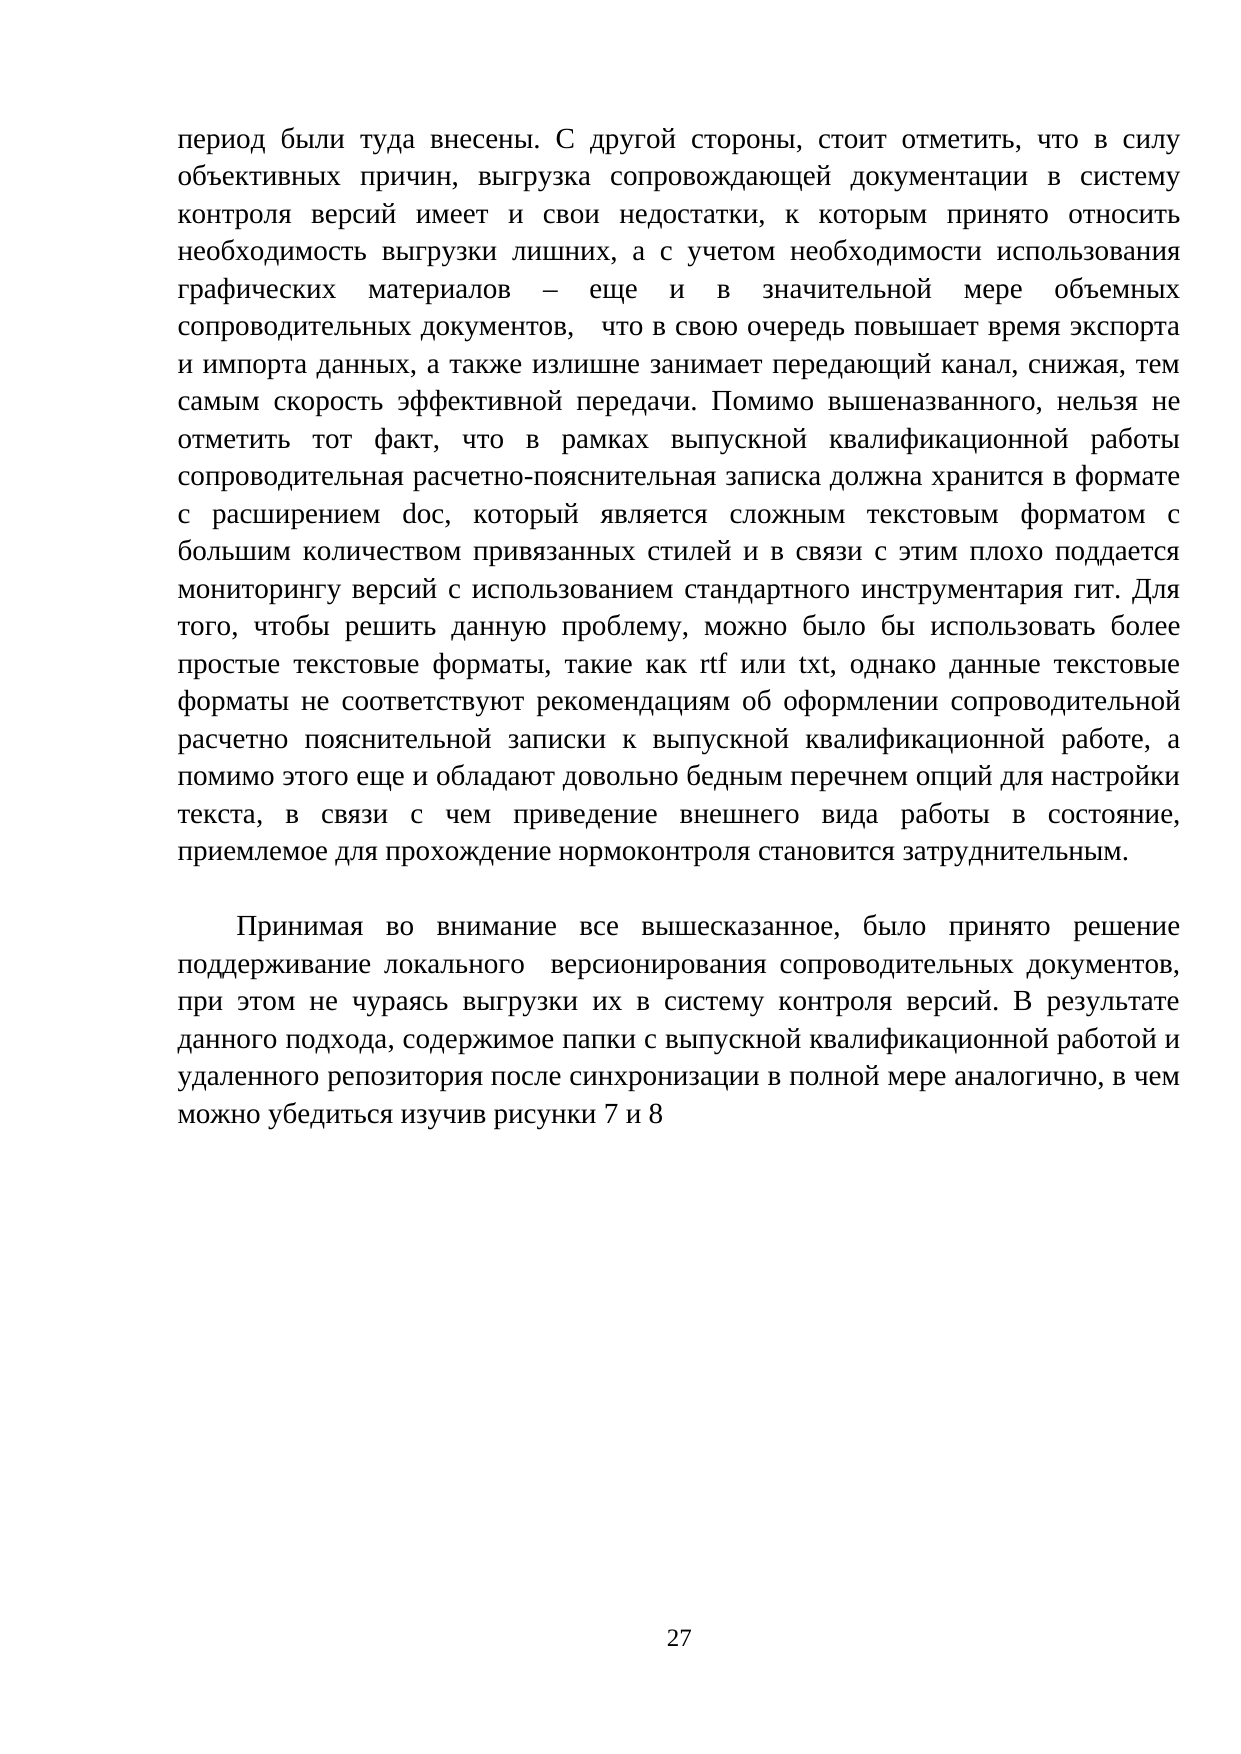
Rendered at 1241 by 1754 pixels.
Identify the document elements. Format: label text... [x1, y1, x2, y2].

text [177, 118, 1181, 868]
text Принимая во внимание все вышесказанное, было принято решение поддерживание локального версионирования сопроводительных документов, при этом не чураясь выгрузки их в систему контроля версий. В результате данного подхода, содержимое папки с выпускной квалификационной работой и удаленного репозитория после синхронизации в полной мере аналогично, в чем можно убедиться изучив рисунки 7 и 8 [177, 906, 1181, 1131]
